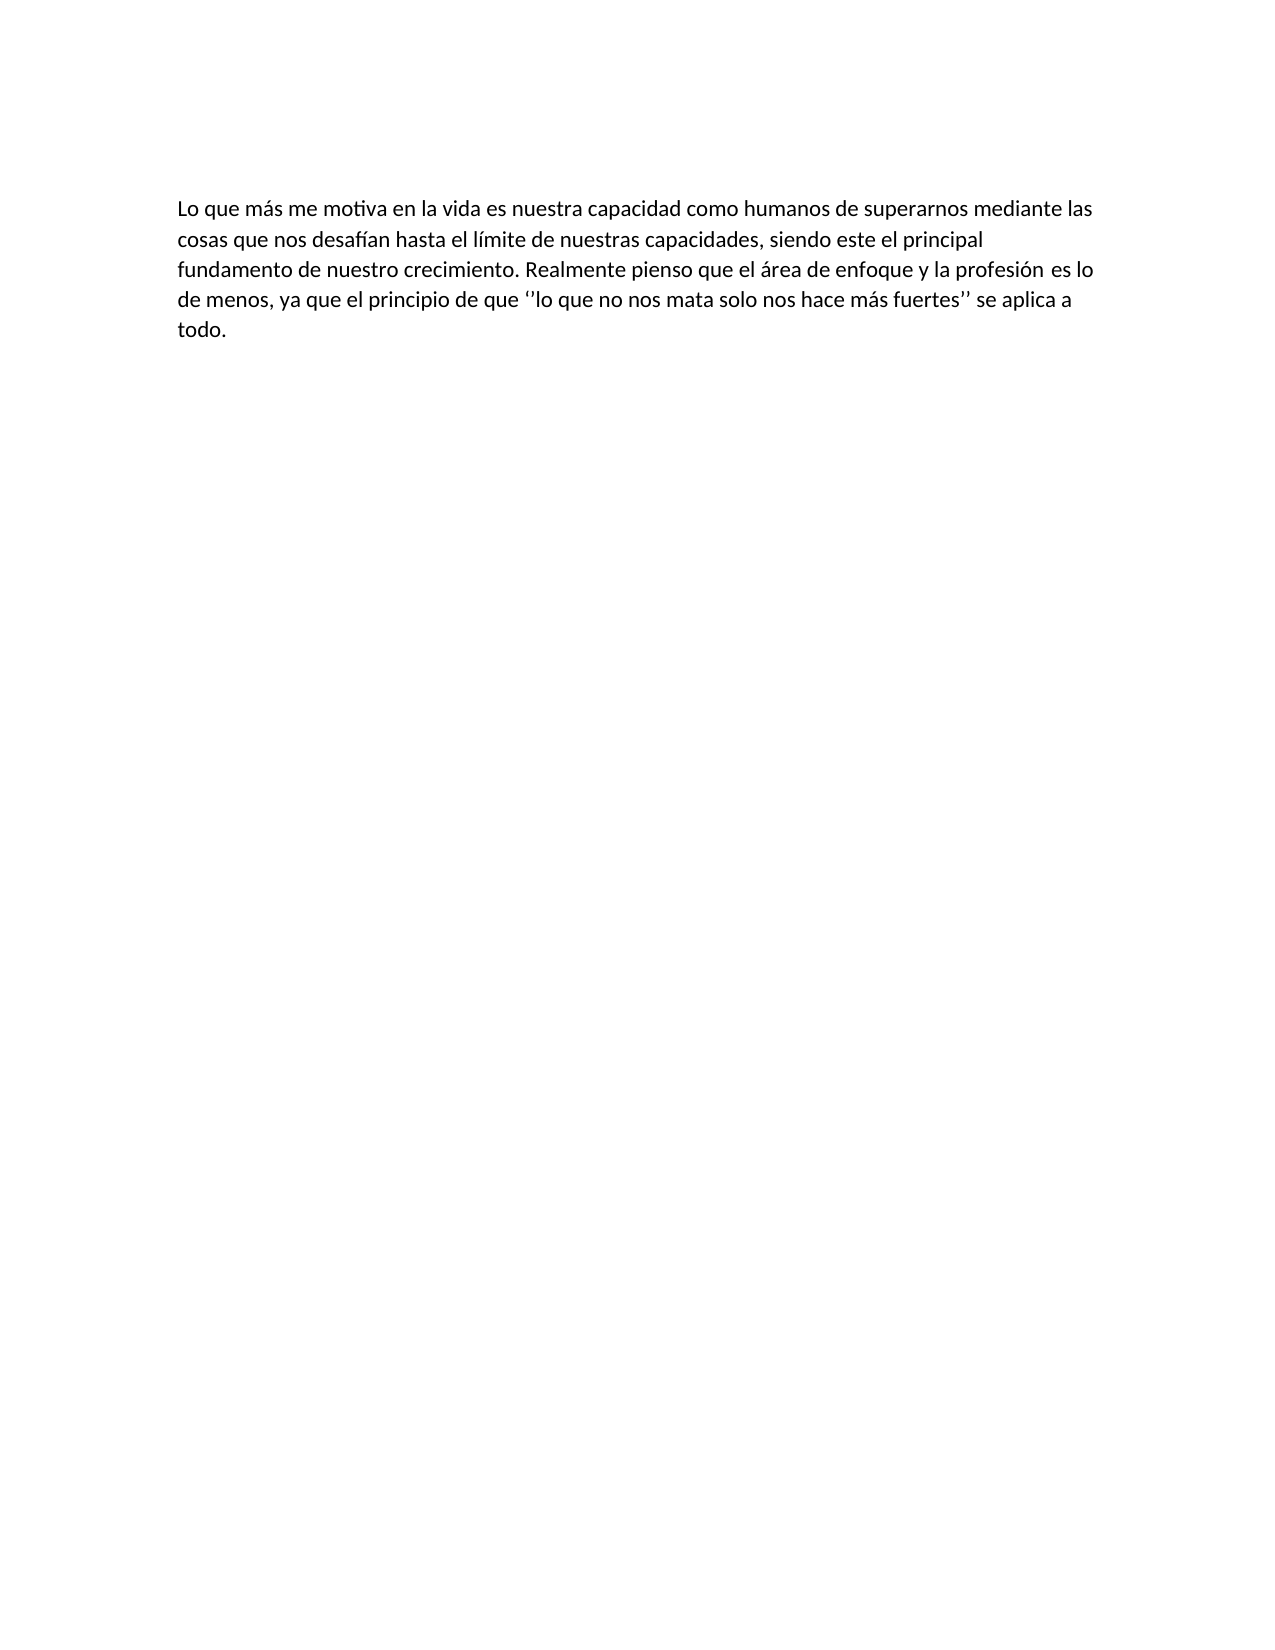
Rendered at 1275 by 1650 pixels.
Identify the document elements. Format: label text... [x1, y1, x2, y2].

text Lo que más me motiva en la vida es nuestra capacidad como humanos de superarnos mediante las cosas que nos desafían hasta el límite de nuestras capacidades, siendo este el principal fundamento de nuestro crecimiento. Realmente pienso que el área de enfoque y la profesión es lo de menos, ya que el principio de que ‘’lo que no nos mata solo nos hace más fuertes’’ se aplica a todo. [177, 194, 1098, 343]
